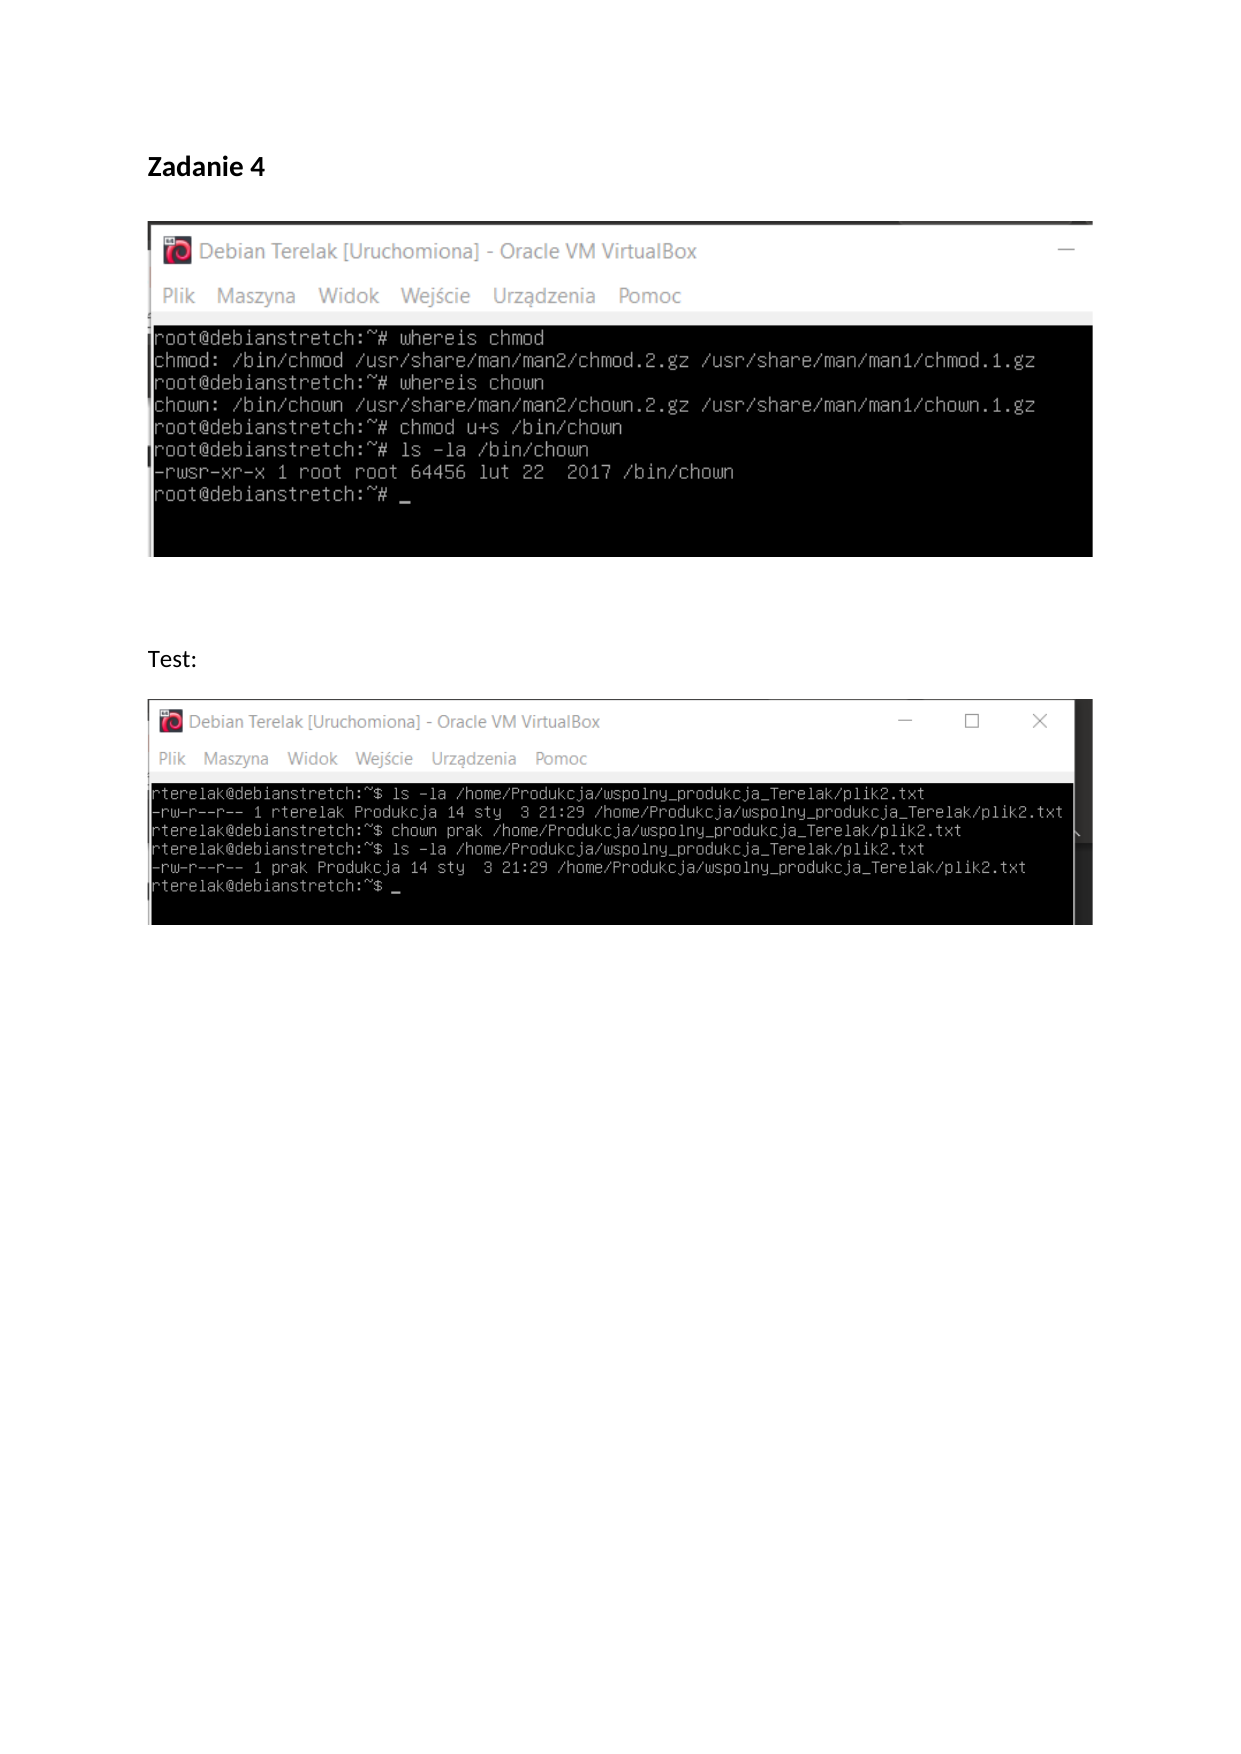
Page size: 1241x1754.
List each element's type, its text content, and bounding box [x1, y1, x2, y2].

text Zadanie 4 [148, 148, 1093, 183]
picture [147, 699, 1093, 925]
text Test: [148, 643, 1093, 674]
picture [147, 221, 1093, 557]
